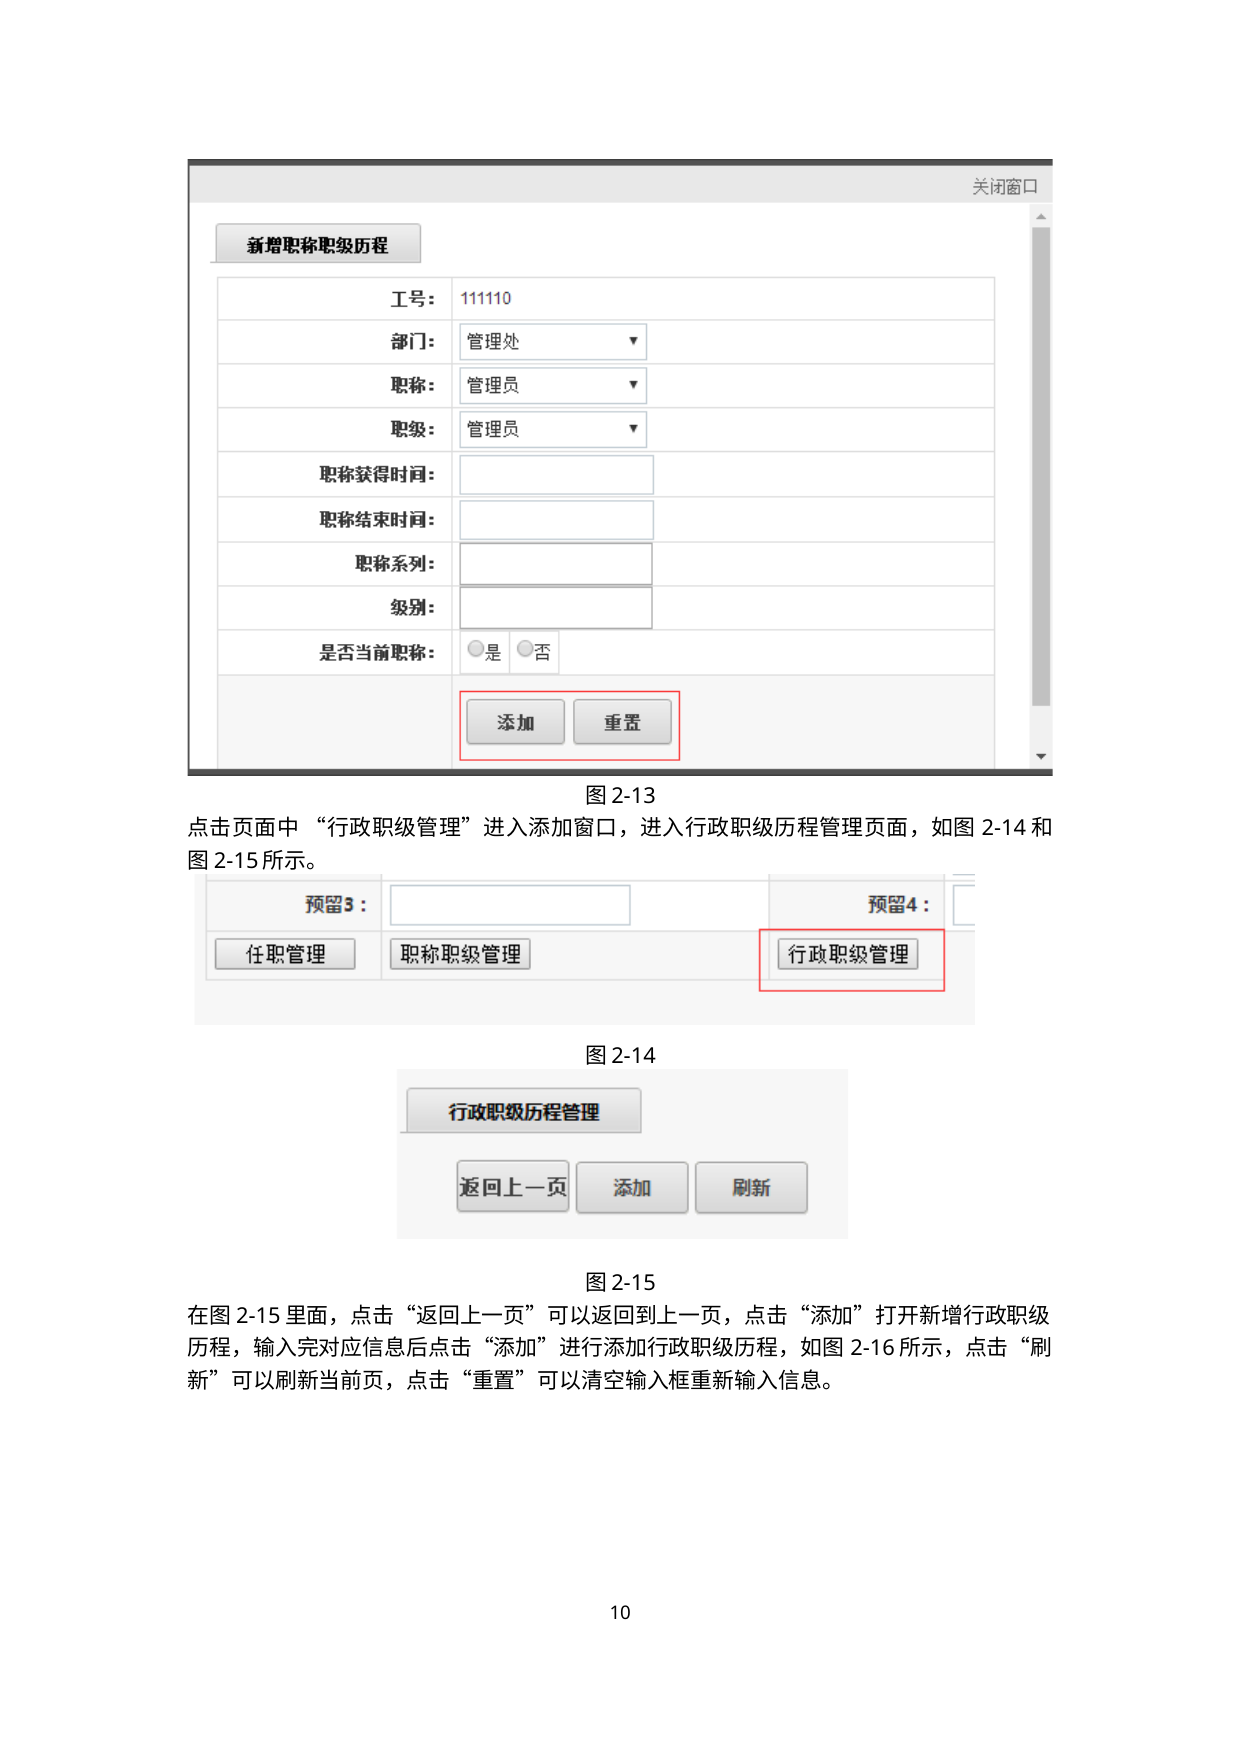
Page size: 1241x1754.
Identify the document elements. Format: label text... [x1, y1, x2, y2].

text 点击页面中 “行政职级管理”进入添加窗口，进入行政职级历程管理页面，如图2-14和图2-15所示。 [187, 810, 1053, 875]
text 在图2-15里面，点击“返回上一页”可以返回到上一页，点击“添加”打开新增行政职级历程，输入完对应信息后点击“添加”进行添加行政职级历程，如图2-16所示，点击“刷新”可以刷新当前页，点击“重置”可以清空输入框重新输入信息。 [187, 1297, 1053, 1395]
text 图2-14 [187, 1037, 1053, 1070]
picture [187, 159, 1053, 776]
text 图2-13 [187, 777, 1053, 810]
text 图2-15 [187, 1265, 1053, 1297]
picture [187, 874, 975, 1025]
picture [392, 1069, 849, 1239]
